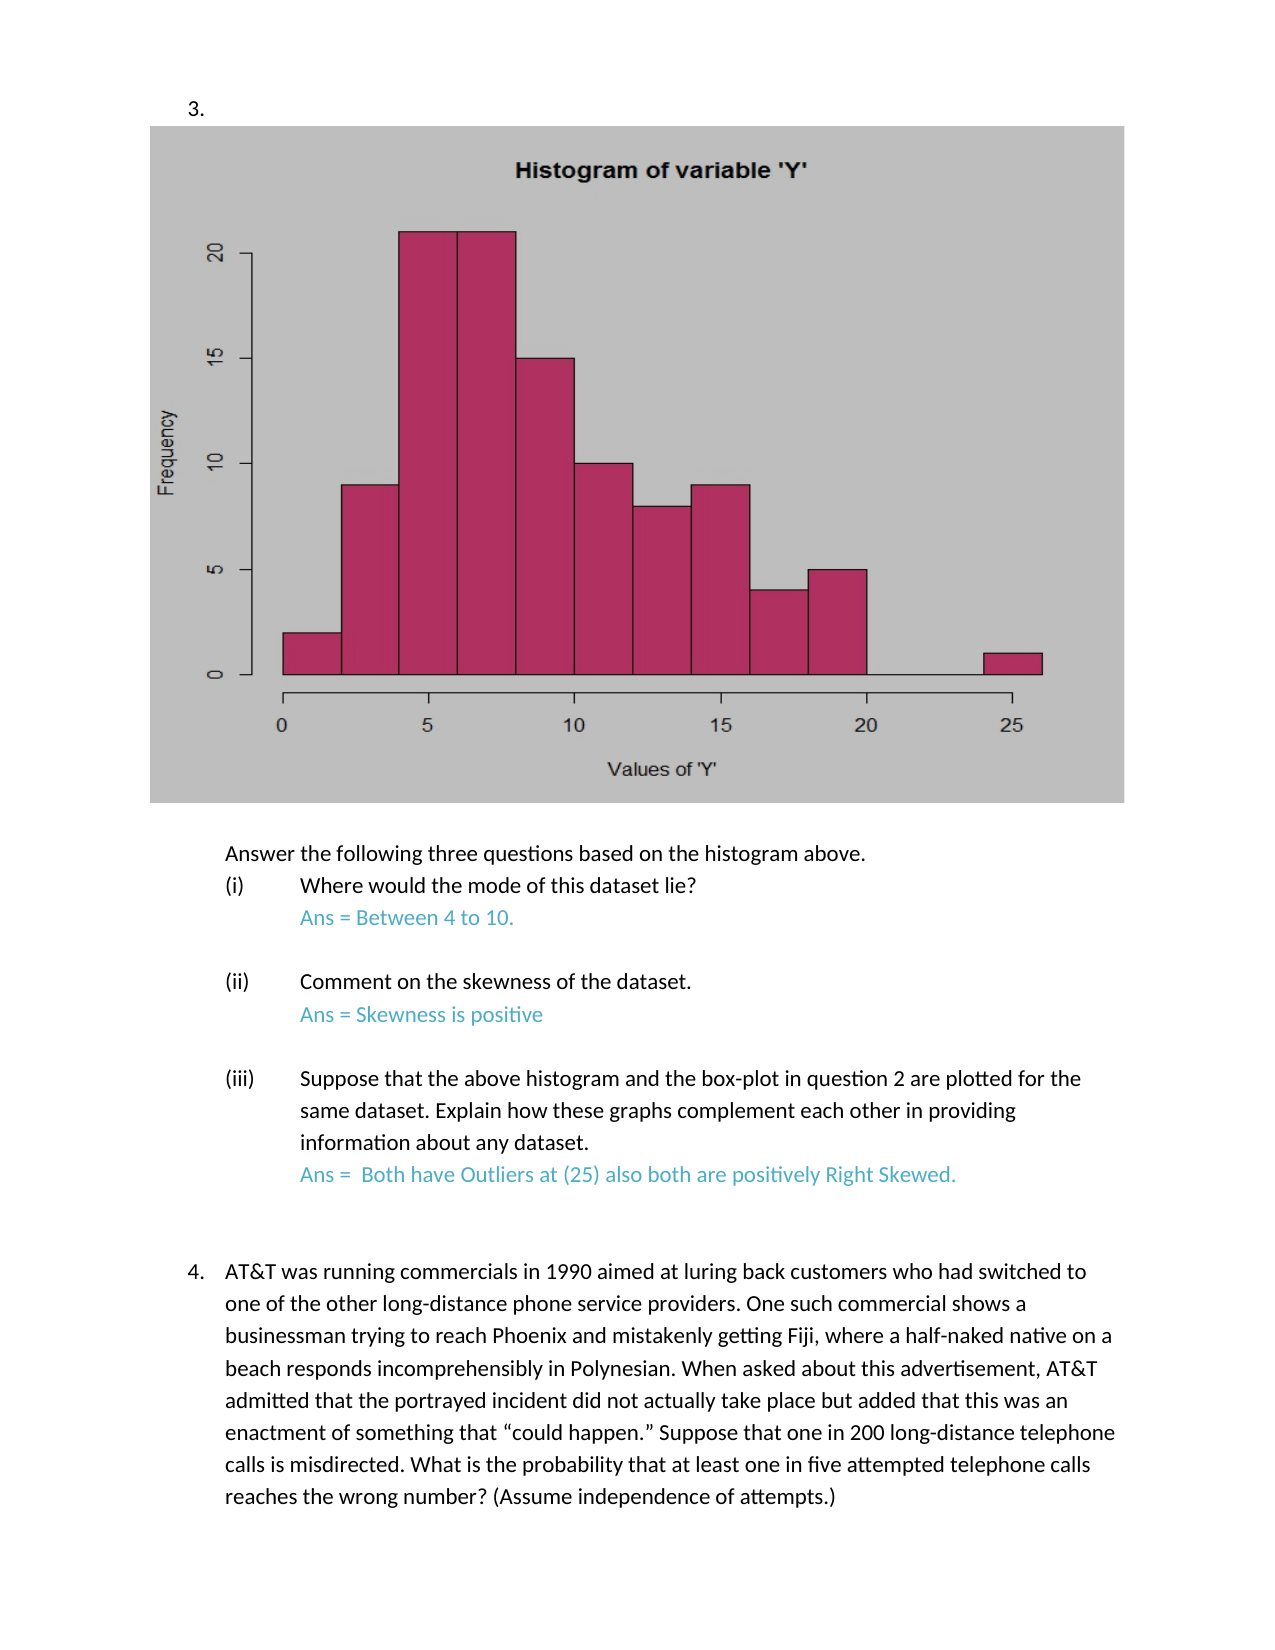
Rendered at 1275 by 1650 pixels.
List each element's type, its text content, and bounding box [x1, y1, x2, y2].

list AT&T was running commercials in 1990 aimed at luring back customers who had switched to one of the other long-distance phone service providers. One such commercial shows a businessman trying to reach Phoenix and mistakenly getting Fiji, where a half-naked native on a beach responds incomprehensibly in Polynesian. When asked about this advertisement, AT&T admitted that the portrayed incident did not actually take place but added that this was an enactment of something that “could happen.” Suppose that one in 200 long-distance telephone calls is misdirected. What is the probability that at least one in five attempted telephone calls reaches the wrong number? (Assume independence of attempts.) [187, 1257, 1125, 1511]
list Ans = Between 4 to 10. [300, 903, 1125, 931]
list Comment on the skewness of the dataset. [225, 967, 1125, 996]
list Ans = Both have Outliers at (25) also both are positively Right Skewed. [300, 1161, 1125, 1189]
picture [150, 126, 1125, 803]
list Suppose that the above histogram and the box-plot in question 2 are plotted for the same dataset. Explain how these graphs complement each other in providing information about any dataset. [225, 1064, 1125, 1156]
list Ans = Skewness is positive [300, 1000, 1125, 1028]
list Answer the following three questions based on the histogram above. [225, 839, 1125, 867]
list Where would the mode of this dataset lie? [225, 871, 1125, 899]
